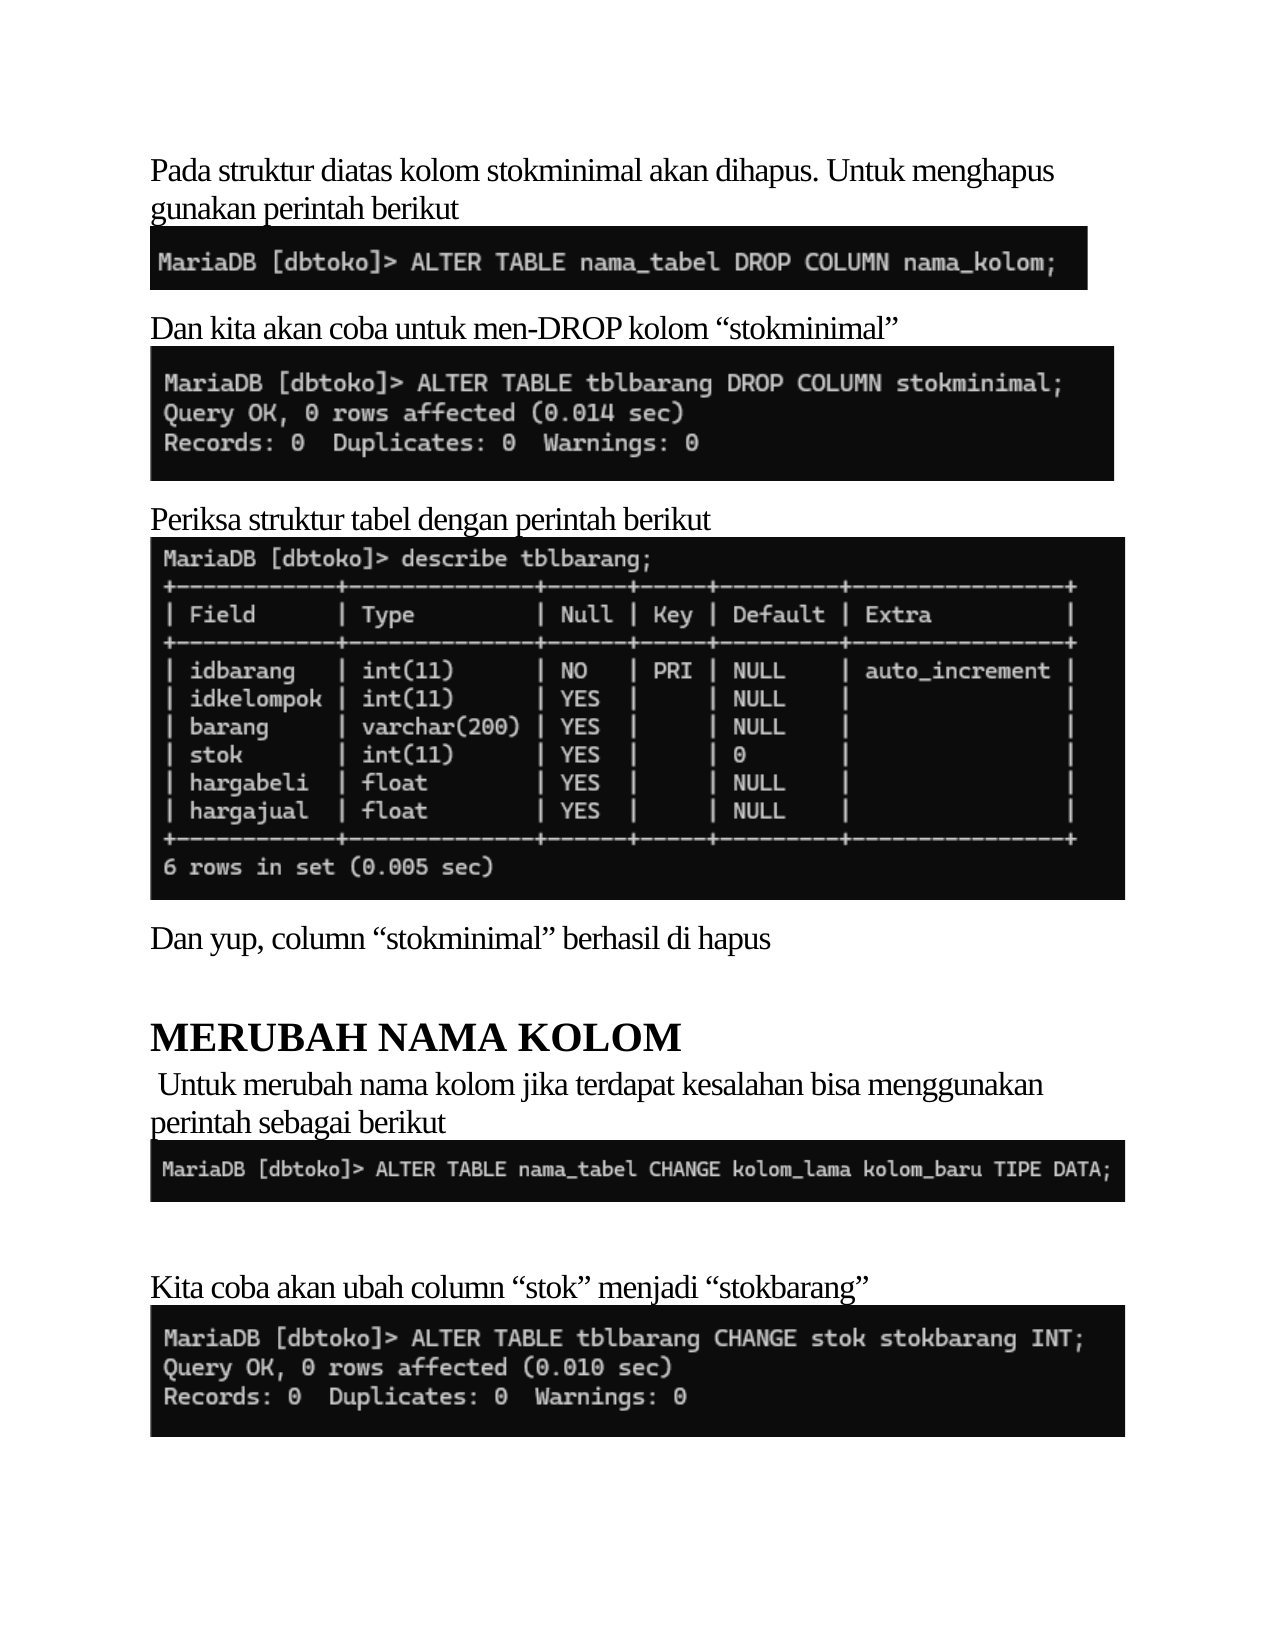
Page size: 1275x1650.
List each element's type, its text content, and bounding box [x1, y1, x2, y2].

title Kita coba akan ubah column “stok” menjadi “stokbarang” [150, 1267, 1125, 1305]
picture [150, 1140, 1125, 1202]
picture [150, 346, 1115, 481]
title Pada struktur diatas kolom stokminimal akan dihapus. Untuk menghapus gunakan perintah berikut [150, 150, 1125, 227]
title Dan kita akan coba untuk men-DROP kolom “stokminimal” [150, 308, 1125, 346]
picture [150, 1305, 1125, 1437]
title Dan yup, column “stokminimal” berhasil di hapus [150, 918, 1125, 957]
picture [150, 226, 1088, 290]
picture [150, 537, 1125, 900]
title Untuk merubah nama kolom jika terdapat kesalahan bisa menggunakan perintah sebagai berikut [150, 1064, 1125, 1140]
subtitle MERUBAH NAMA KOLOM [150, 1012, 1125, 1060]
title Periksa struktur tabel dengan perintah berikut [150, 499, 1125, 537]
